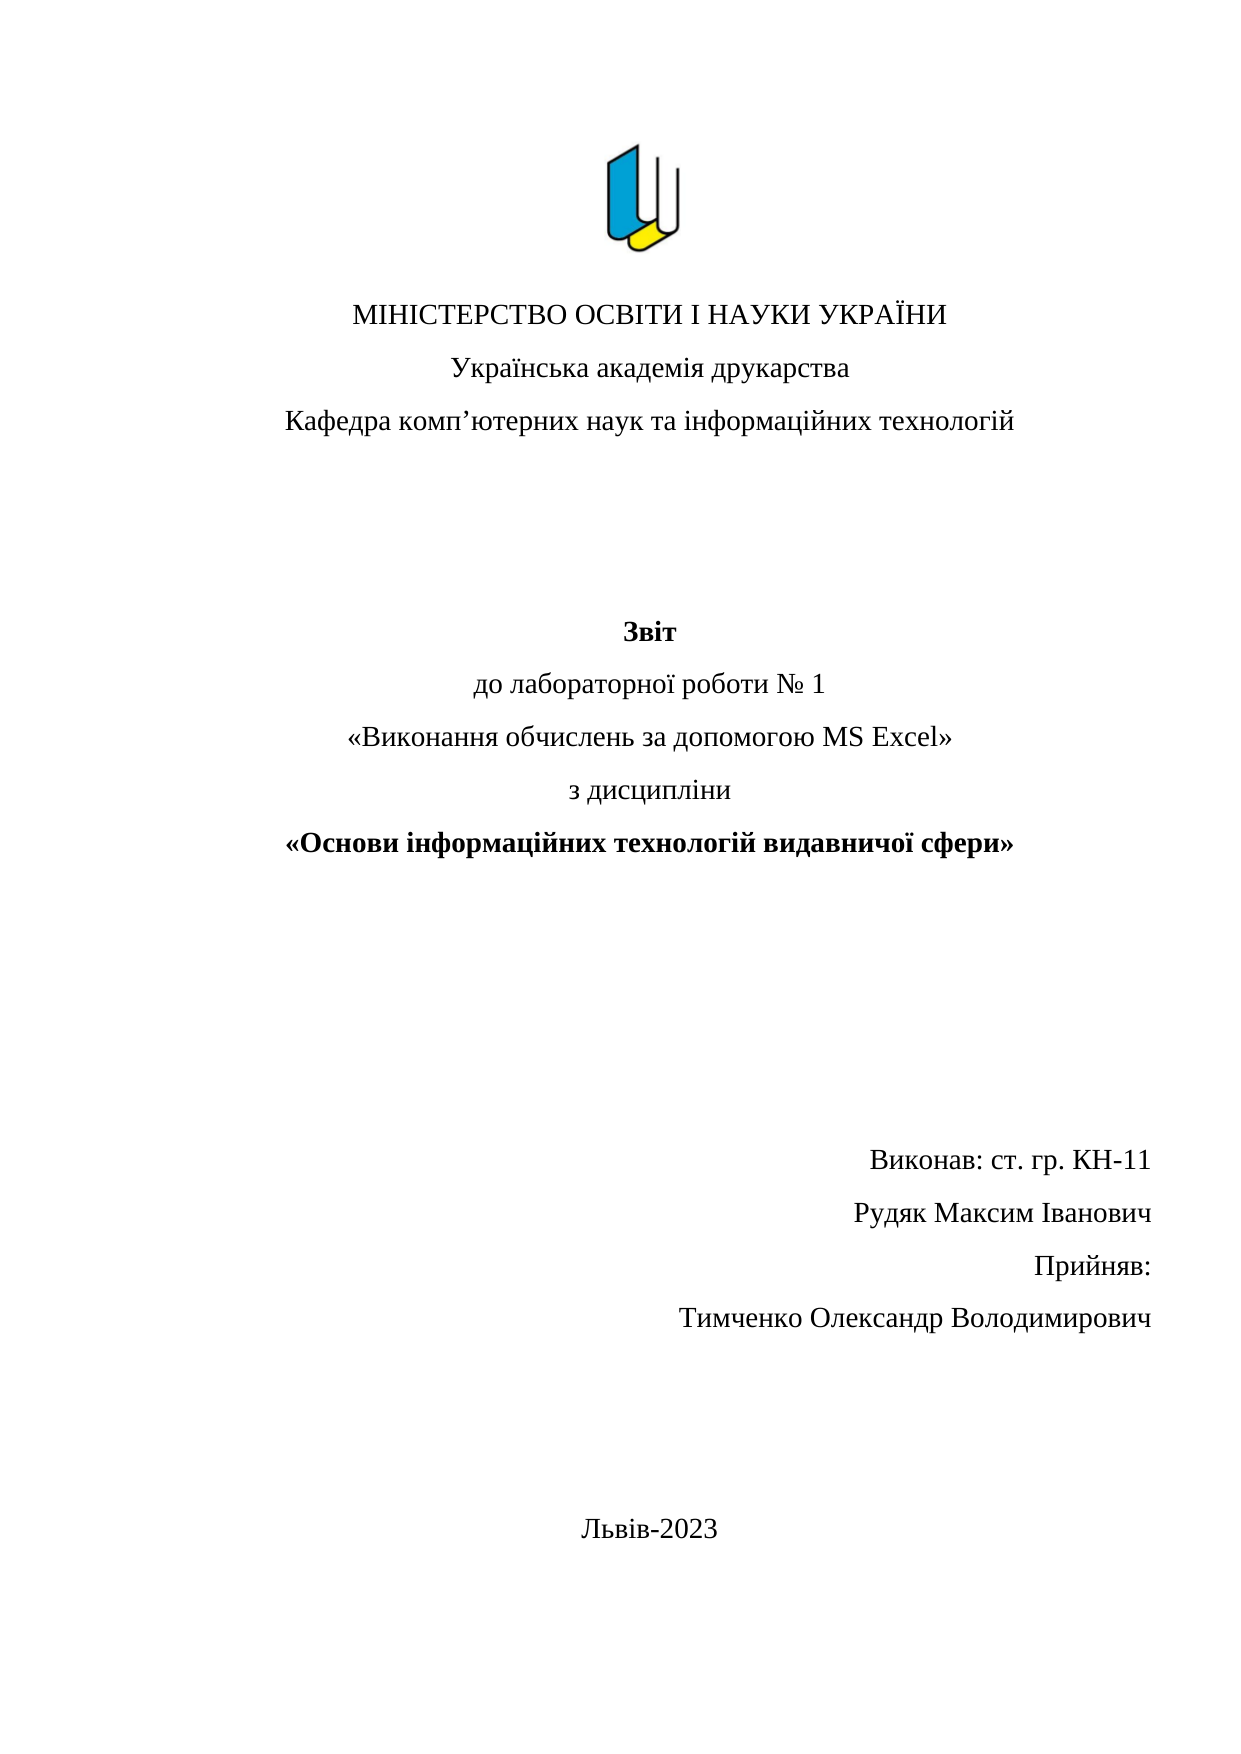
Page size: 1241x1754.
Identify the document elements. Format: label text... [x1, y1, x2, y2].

text Львів-2023 [148, 1512, 1152, 1545]
text Рудяк Максим Іванович [148, 1195, 1152, 1228]
text до лабораторної роботи № 1 [148, 667, 1152, 700]
text Звіт [148, 614, 1152, 647]
text МІНІСТЕРСТВО ОСВІТИ І НАУКИ УКРАЇНИ [148, 297, 1152, 331]
text «Основи інформаційних технологій видавничої сфери» [148, 825, 1152, 859]
text Виконав: ст. гр. КН-11 [148, 1142, 1152, 1176]
text «Виконання обчислень за допомогою MS Excel» [148, 719, 1152, 753]
text Прийняв: [148, 1248, 1152, 1281]
picture [556, 88, 744, 279]
text Українська академія друкарства [148, 350, 1152, 383]
text Кафедра комп’ютерних наук та інформаційних технологій [148, 403, 1152, 436]
text з дисципліни [148, 772, 1152, 806]
text Тимченко Олександр Володимирович [148, 1300, 1152, 1334]
